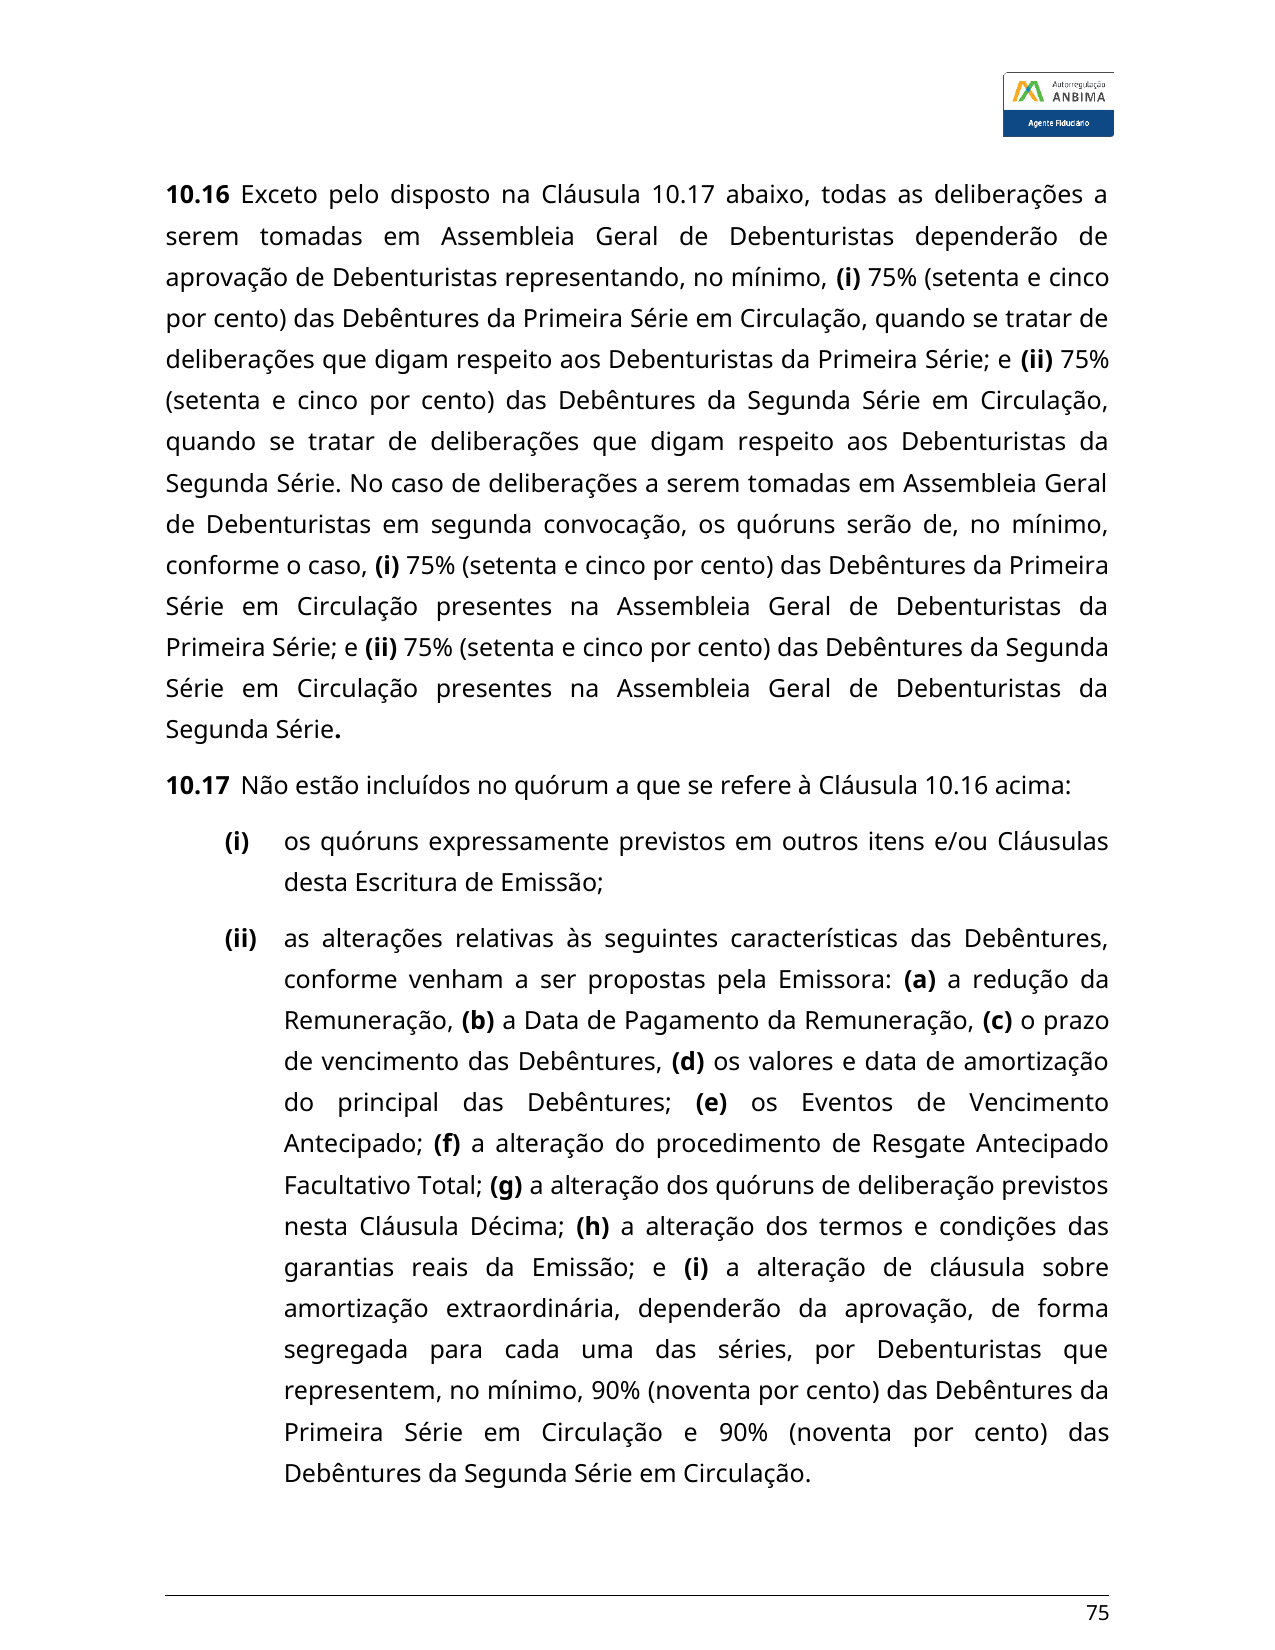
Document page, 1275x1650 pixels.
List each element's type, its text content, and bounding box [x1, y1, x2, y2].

list os quóruns expressamente previstos em outros itens e/ou Cláusulas desta Escritura de Emissão; [224, 823, 1109, 899]
list Exceto pelo disposto na Cláusula 10.17 abaixo, todas as deliberações a serem tomadas em Assembleia Geral de Debenturistas dependerão de aprovação de Debenturistas representando, no mínimo, (i) 75% (setenta e cinco por cento) das Debêntures da Primeira Série em Circulação, quando se tratar de deliberações que digam respeito aos Debenturistas da Primeira Série; e (ii) 75% (setenta e cinco por cento) das Debêntures da Segunda Série em Circulação, quando se tratar de deliberações que digam respeito aos Debenturistas da Segunda Série. No caso de deliberações a serem tomadas em Assembleia Geral de Debenturistas em segunda convocação, os quóruns serão de, no mínimo, conforme o caso, (i) 75% (setenta e cinco por cento) das Debêntures da Primeira Série em Circulação presentes na Assembleia Geral de Debenturistas da Primeira Série; e (ii) 75% (setenta e cinco por cento) das Debêntures da Segunda Série em Circulação presentes na Assembleia Geral de Debenturistas da Segunda Série. [165, 177, 1109, 746]
picture [1003, 72, 1115, 138]
list Não estão incluídos no quórum a que se refere à Cláusula 10.16 acima: [165, 768, 1109, 802]
list as alterações relativas às seguintes características das Debêntures, conforme venham a ser propostas pela Emissora: (a) a redução da Remuneração, (b) a Data de Pagamento da Remuneração, (c) o prazo de vencimento das Debêntures, (d) os valores e data de amortização do principal das Debêntures; (e) os Eventos de Vencimento Antecipado; (f) a alteração do procedimento de Resgate Antecipado Facultativo Total; (g) a alteração dos quóruns de deliberação previstos nesta Cláusula Décima; (h) a alteração dos termos e condições das garantias reais da Emissão; e (i) a alteração de cláusula sobre amortização extraordinária, dependerão da aprovação, de forma segregada para cada uma das séries, por Debenturistas que representem, no mínimo, 90% (noventa por cento) das Debêntures da Primeira Série em Circulação e 90% (noventa por cento) das Debêntures da Segunda Série em Circulação. [224, 920, 1109, 1489]
